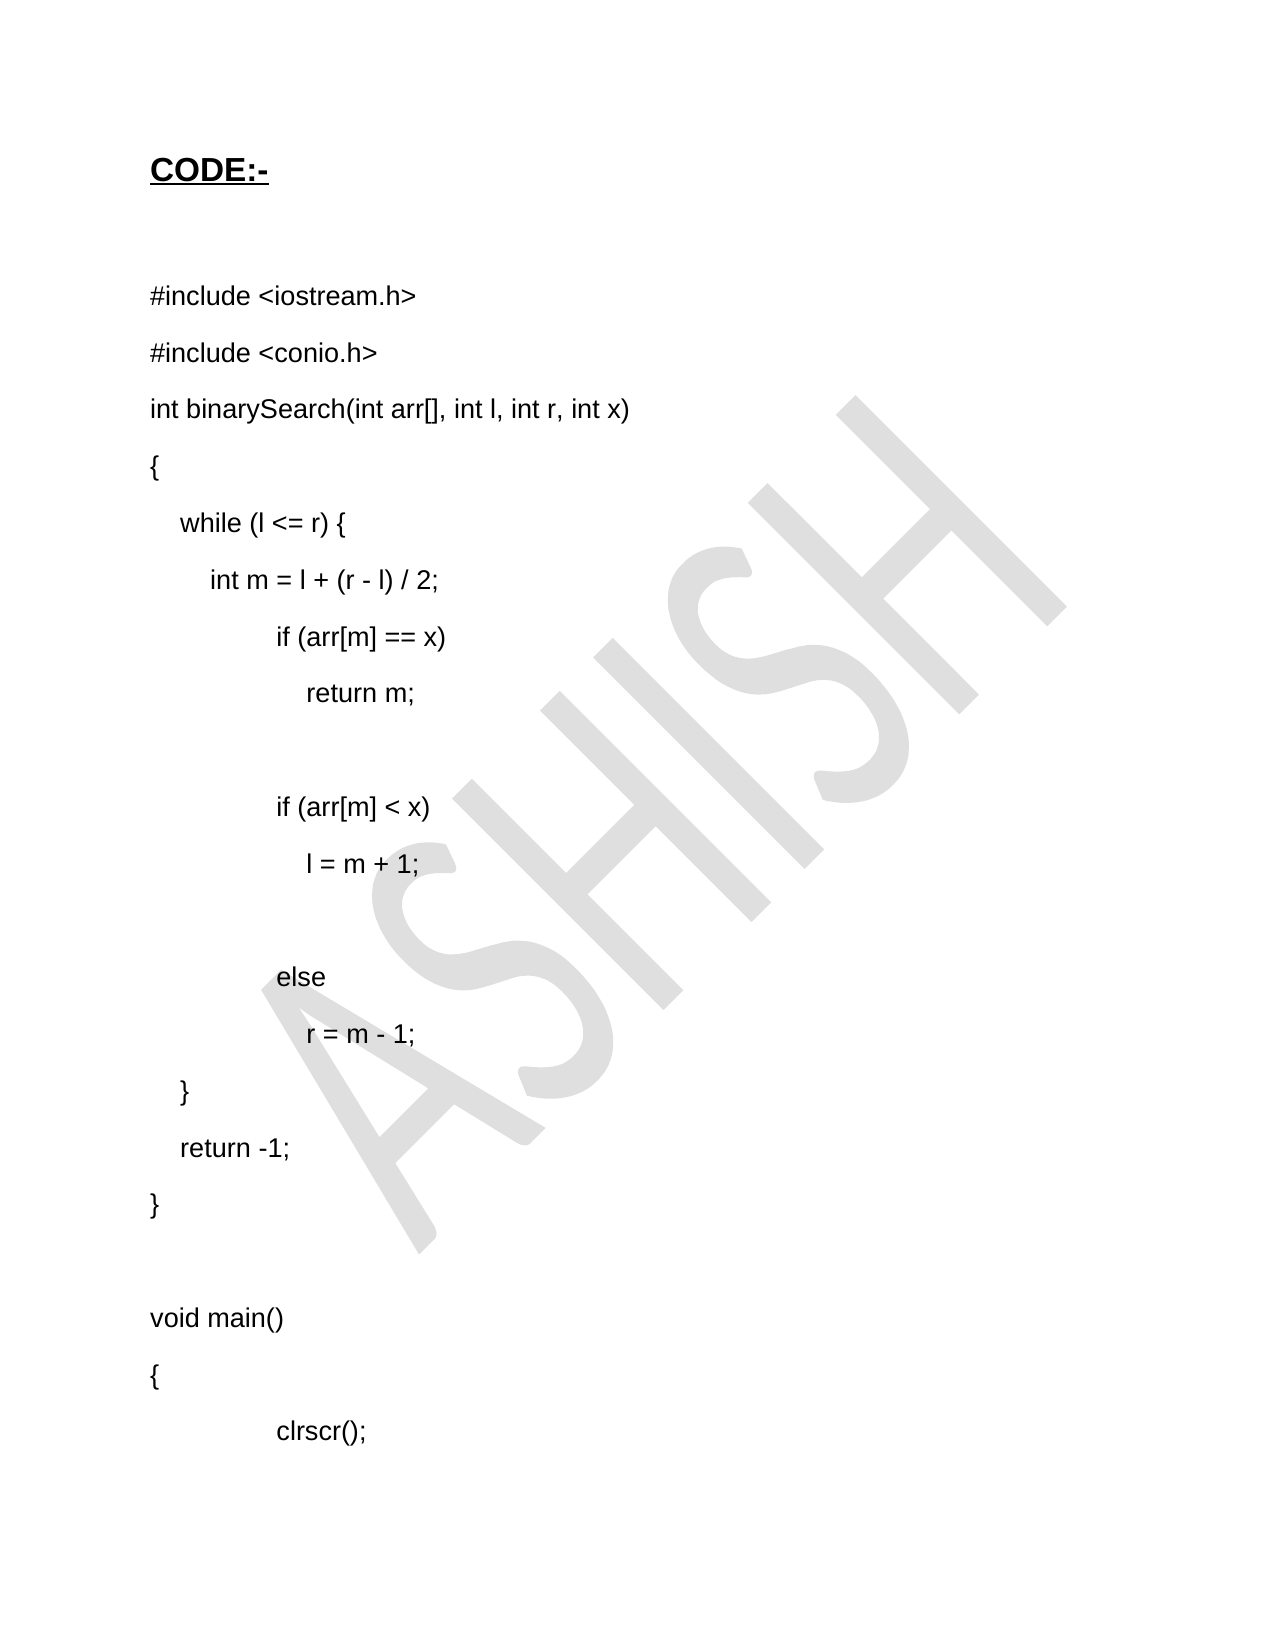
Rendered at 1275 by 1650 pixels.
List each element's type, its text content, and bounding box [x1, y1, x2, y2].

text clrscr(); [150, 1415, 1125, 1447]
text if (arr[m] == x) [150, 621, 1125, 652]
text #include <conio.h> [150, 337, 1125, 368]
text } [150, 1188, 1125, 1219]
text if (arr[m] < x) [150, 791, 1125, 822]
text void main() [150, 1302, 1125, 1333]
text { [150, 1359, 1125, 1390]
text #include <iostream.h> [150, 280, 1125, 311]
text r = m - 1; [150, 1018, 1125, 1049]
text while (l <= r) { [150, 507, 1125, 538]
text return -1; [150, 1132, 1125, 1163]
text } [150, 1075, 1125, 1106]
text return m; [150, 677, 1125, 709]
text CODE:- [150, 150, 1125, 188]
text int binarySearch(int arr[], int l, int r, int x) [150, 393, 1125, 425]
text l = m + 1; [150, 848, 1125, 879]
text else [150, 961, 1125, 992]
text { [150, 450, 1125, 482]
text int m = l + (r - l) / 2; [150, 564, 1125, 595]
